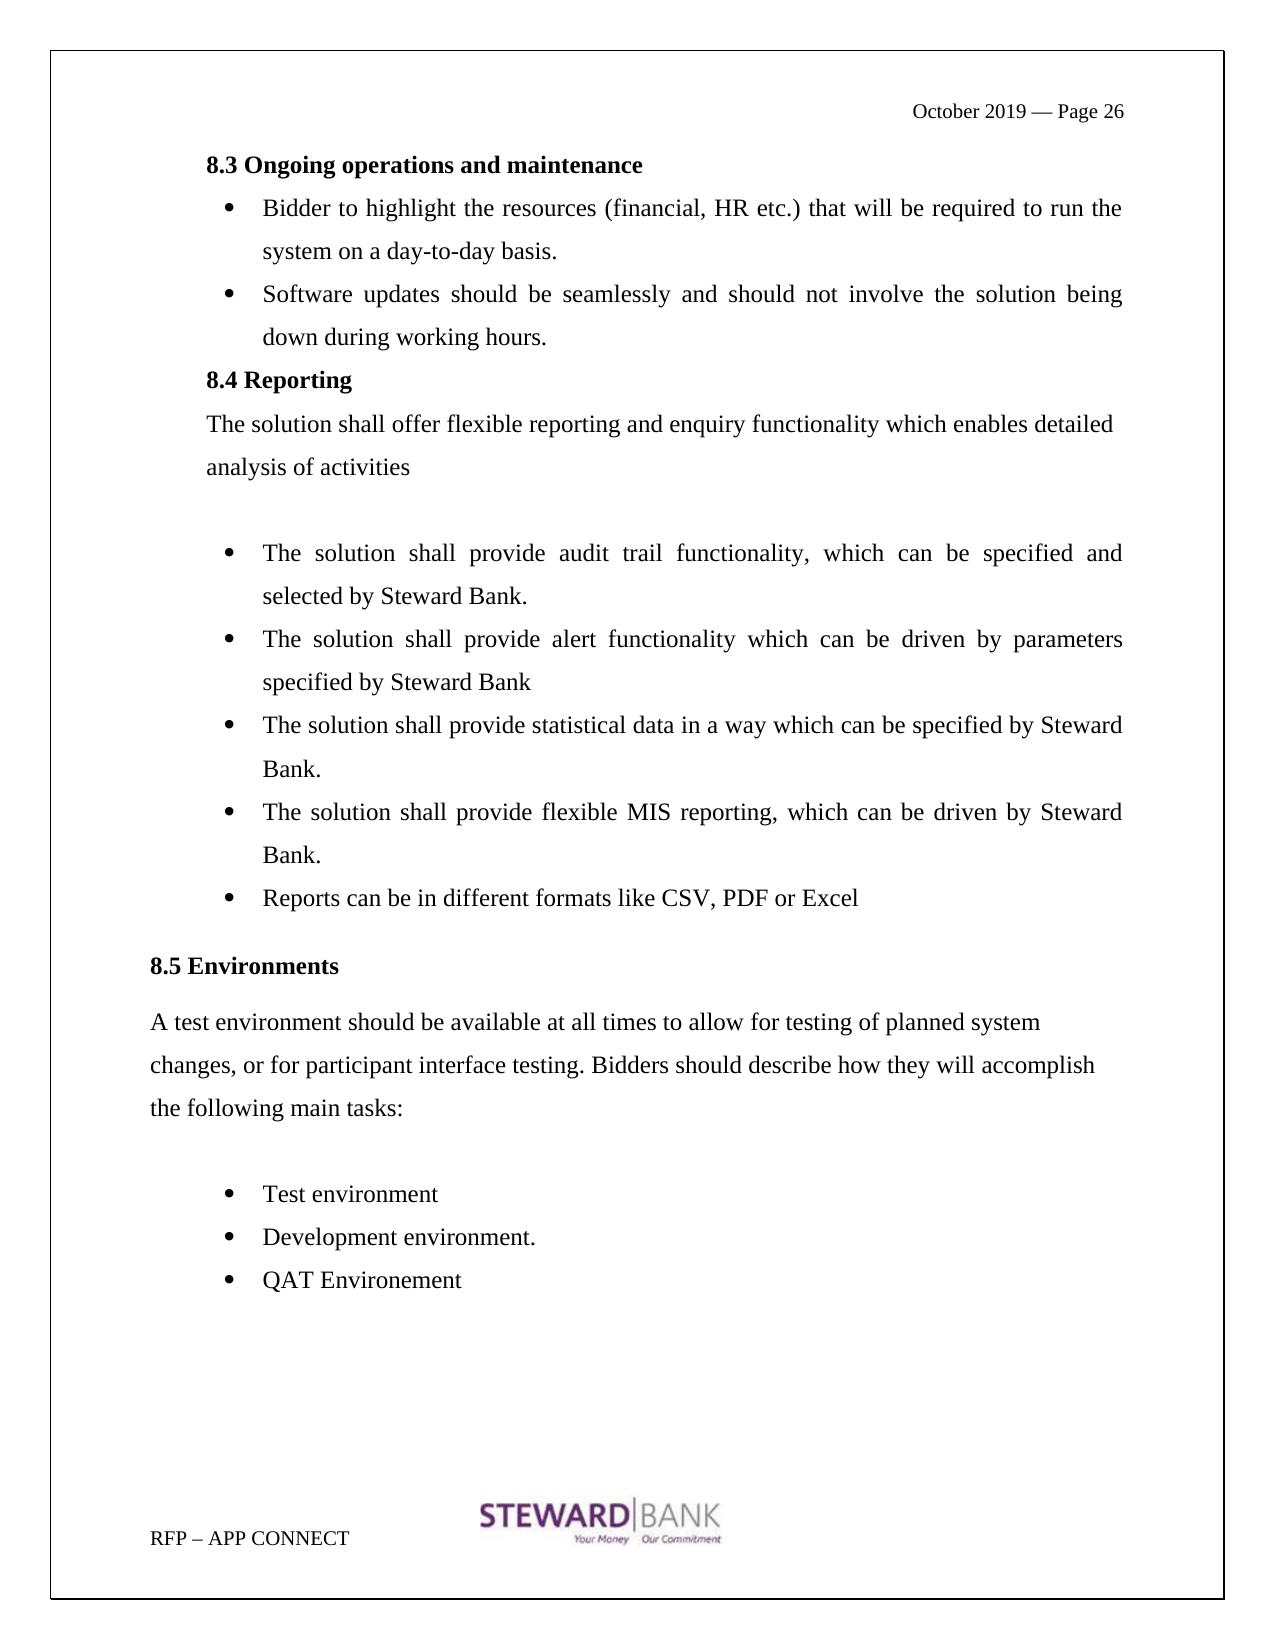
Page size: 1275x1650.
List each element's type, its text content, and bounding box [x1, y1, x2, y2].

picture [480, 1494, 727, 1546]
list Development environment. [225, 1222, 1124, 1251]
list 8.5 Environments [150, 951, 1124, 980]
list Software updates should be seamlessly and should not involve the solution being down during working hours. [225, 279, 1124, 351]
list The solution shall provide statistical data in a way which can be specified by Steward Bank. [225, 711, 1124, 782]
text 8.4 Reporting [150, 366, 1124, 394]
list The solution shall provide audit trail functionality, which can be specified and selected by Steward Bank. [225, 538, 1124, 610]
list Reports can be in different formats like CSV, PDF or Excel [225, 883, 1124, 912]
list Bidder to highlight the resources (financial, HR etc.) that will be required to run the system on a day-to-day basis. [225, 193, 1124, 265]
text A test environment should be available at all times to allow for testing of planned system changes, or for participant interface testing. Bidders should describe how they will accomplish the following main tasks: [150, 1007, 1124, 1122]
text The solution shall offer flexible reporting and enquiry functionality which enables detailed analysis of activities [206, 409, 1124, 481]
text 8.3 Ongoing operations and maintenance [206, 150, 1124, 179]
list The solution shall provide flexible MIS reporting, which can be driven by Steward Bank. [225, 797, 1124, 869]
list Test environment [225, 1179, 1124, 1208]
list QAT Environement [225, 1266, 1124, 1294]
list The solution shall provide alert functionality which can be driven by parameters specified by Steward Bank [225, 624, 1124, 696]
